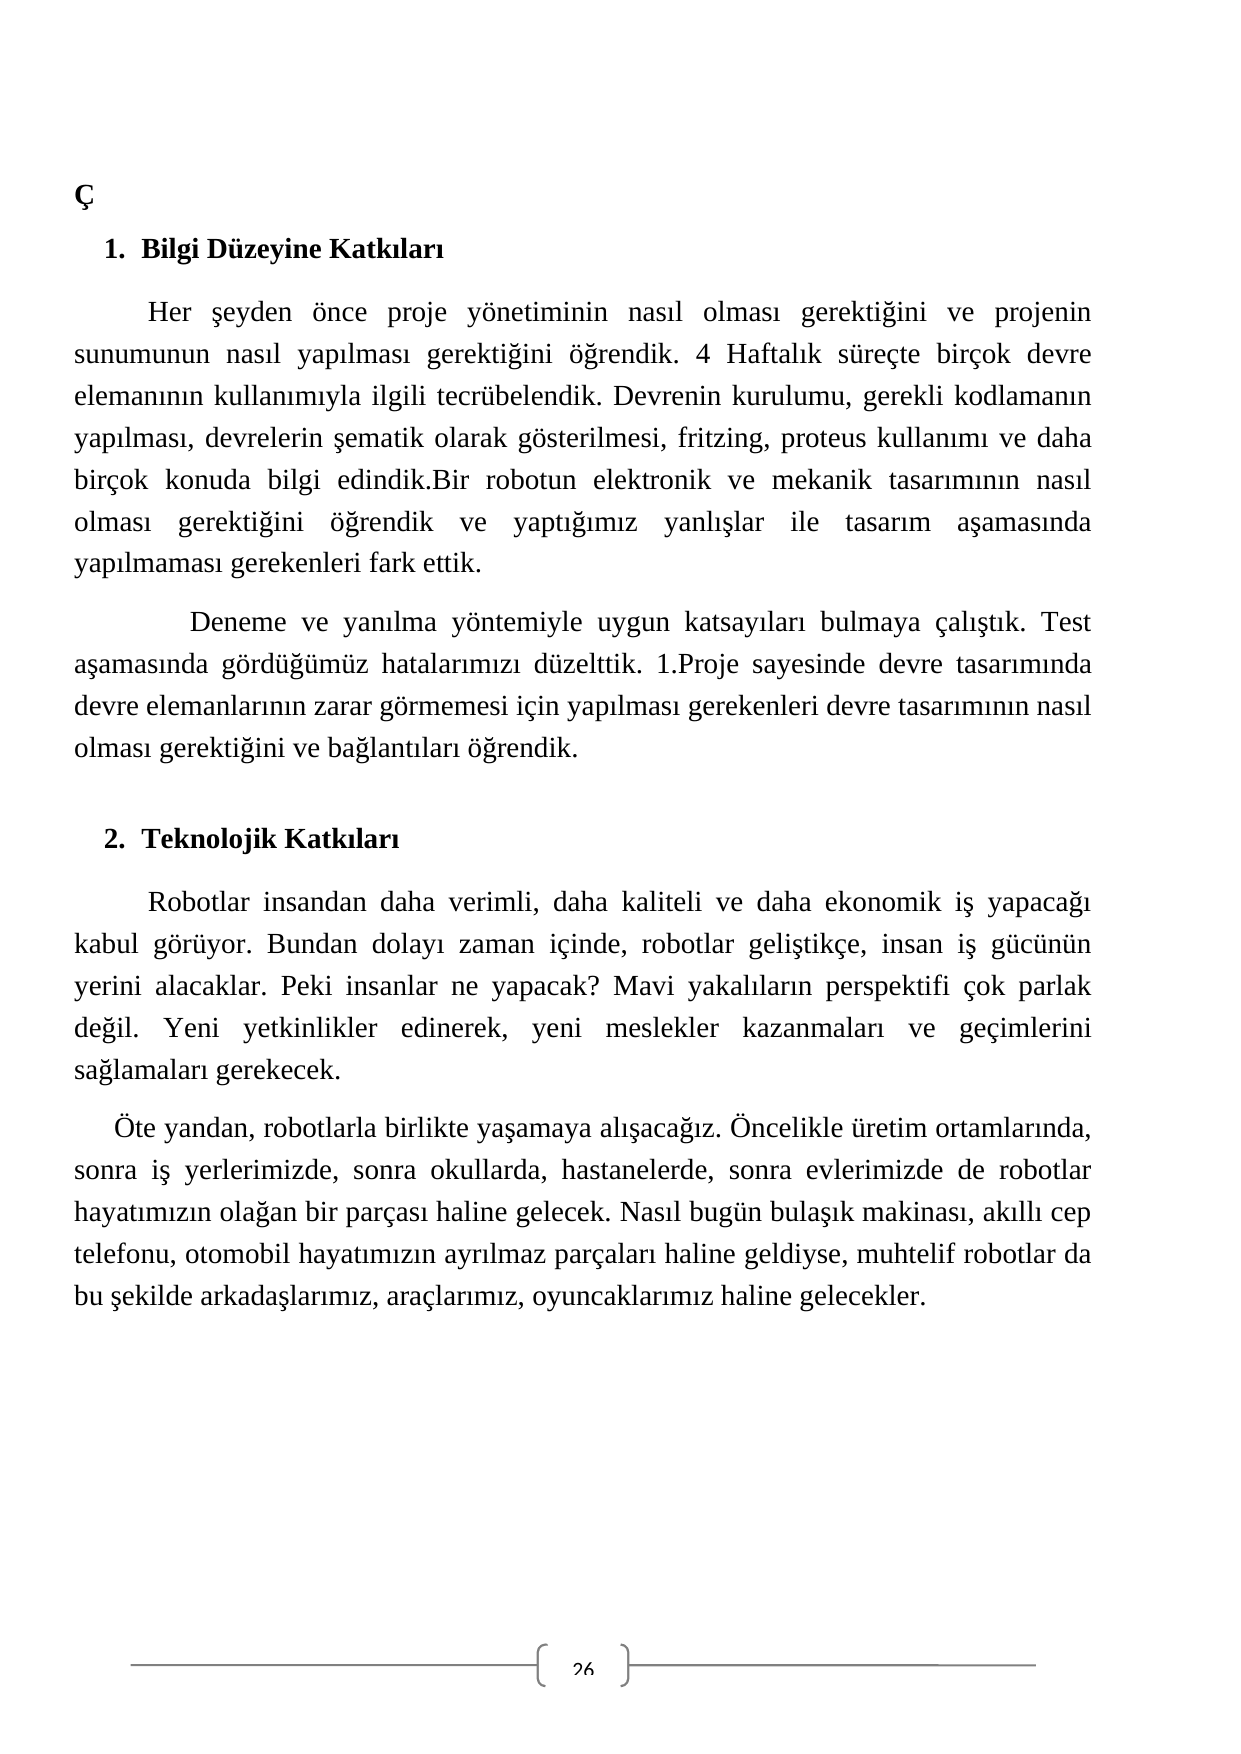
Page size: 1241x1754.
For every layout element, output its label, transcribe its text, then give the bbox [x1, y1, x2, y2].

text Deneme ve yanılma yöntemiyle uygun katsayıları bulmaya çalıştık. Test aşamasında gördüğümüz hatalarımızı düzelttik. 1.Proje sayesinde devre tasarımında devre elemanlarının zarar görmemesi için yapılması gerekenleri devre tasarımının nasıl olması gerektiğini ve bağlantıları öğrendik. [74, 604, 1092, 763]
text Öte yandan, robotlarla birlikte yaşamaya alışacağız. Öncelikle üretim ortamlarında, sonra iş yerlerimizde, sonra okullarda, hastanelerde, sonra evlerimizde de robotlar hayatımızın olağan bir parçası haline gelecek. Nasıl bugün bulaşık makinası, akıllı cep telefonu, otomobil hayatımızın ayrılmaz parçaları haline geldiyse, muhtelif robotlar da bu şekilde arkadaşlarımız, araçlarımız, oyuncaklarımız haline gelecekler. [74, 1111, 1092, 1312]
text Robotlar insandan daha verimli, daha kaliteli ve daha ekonomik iş yapacağı kabul görüyor. Bundan dolayı zaman içinde, robotlar geliştikçe, insan iş gücünün yerini alacaklar. Peki insanlar ne yapacak? Mavi yakalıların perspektifi çok parlak değil. Yeni yetkinlikler edinerek, yeni meslekler kazanmaları ve geçimlerini sağlamaları gerekecek. [74, 884, 1092, 1086]
subtitle Bilgi Düzeyine Katkıları [103, 232, 1092, 265]
text Her şeyden önce proje yönetiminin nasıl olması gerektiğini ve projenin sunumunun nasıl yapılması gerektiğini öğrendik. 4 Haftalık süreçte birçok devre elemanının kullanımıyla ilgili tecrübelendik. Devrenin kurulumu, gerekli kodlamanın yapılması, devrelerin şematik olarak gösterilmesi, fritzing, proteus kullanımı ve daha birçok konuda bilgi edindik.Bir robotun elektronik ve mekanik tasarımının nasıl olması gerektiğini öğrendik ve yaptığımız yanlışlar ile tasarım aşamasında yapılmaması gerekenleri fark ettik. [74, 294, 1092, 579]
subtitle Ç [74, 177, 1092, 211]
subtitle Teknolojik Katkıları [103, 822, 1092, 855]
